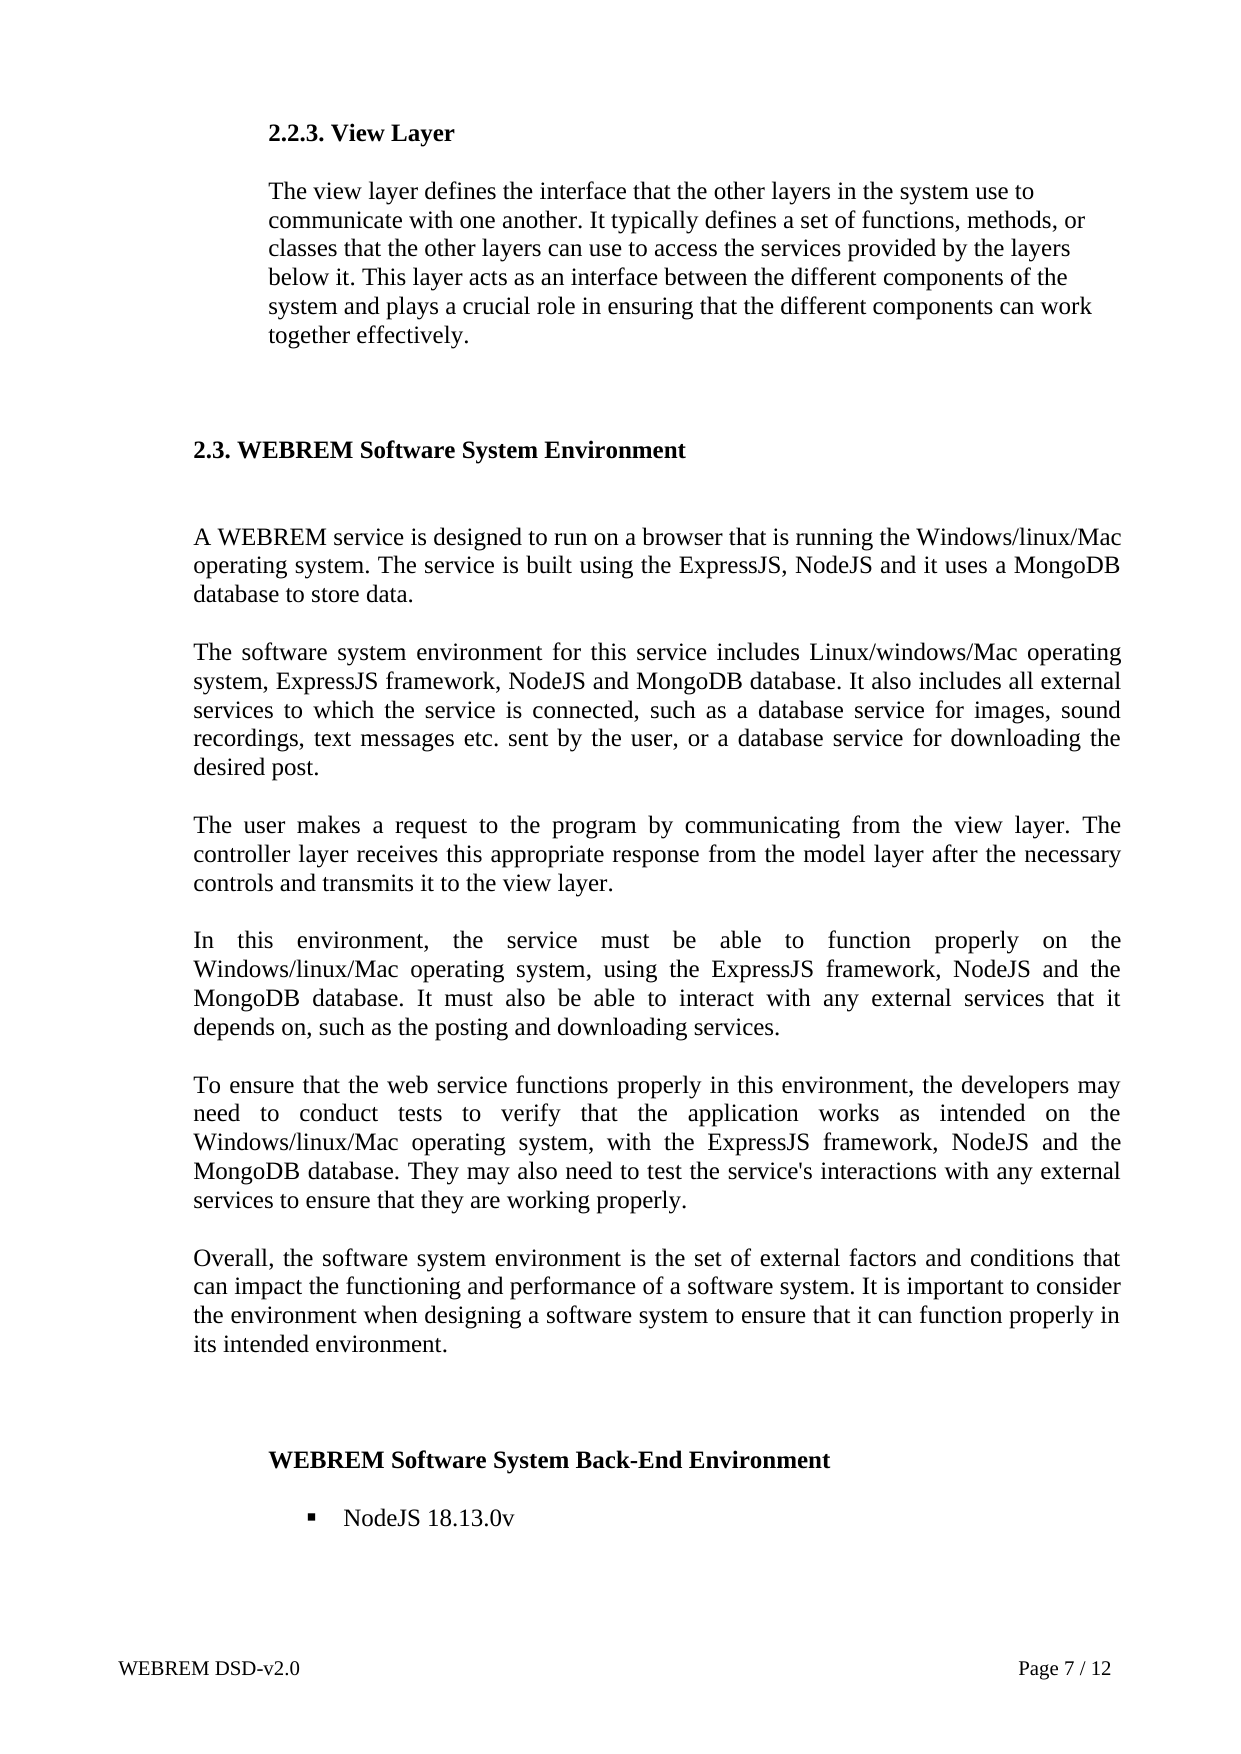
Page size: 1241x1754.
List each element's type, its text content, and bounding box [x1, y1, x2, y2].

text The view layer defines the interface that the other layers in the system use to communicate with one another. It typically defines a set of functions, methods, or classes that the other layers can use to access the services provided by the layers below it. This layer acts as an interface between the different components of the system and plays a crucial role in ensuring that the different components can work together effectively. [268, 176, 1122, 348]
list NodeJS 18.13.0v [306, 1503, 1122, 1531]
text The software system environment for this service includes Linux/windows/Mac operating system, ExpressJS framework, NodeJS and MongoDB database. It also includes all external services to which the service is connected, such as a database service for images, sound recordings, text messages etc. sent by the user, or a database service for downloading the desired post. [193, 637, 1122, 781]
subtitle 2.3. WEBREM Software System Environment [118, 435, 1122, 464]
text To ensure that the web service functions properly in this environment, the developers may need to conduct tests to verify that the application works as intended on the Windows/linux/Mac operating system, with the ExpressJS framework, NodeJS and the MongoDB database. They may also need to test the service's interactions with any external services to ensure that they are working properly. [193, 1070, 1122, 1213]
text In this environment, the service must be able to function properly on the Windows/linux/Mac operating system, using the ExpressJS framework, NodeJS and the MongoDB database. It must also be able to interact with any external services that it depends on, such as the posting and downloading services. [193, 926, 1122, 1041]
text WEBREM Software System Back-End Environment [193, 1445, 1122, 1473]
text The user makes a request to the program by communicating from the view layer. The controller layer receives this appropriate response from the model layer after the necessary controls and transmits it to the view layer. [193, 810, 1122, 896]
subtitle 2.2.3. View Layer [193, 118, 1122, 147]
text A WEBREM service is designed to run on a browser that is running the Windows/linux/Mac operating system. The service is built using the ExpressJS, NodeJS and it uses a MongoDB database to store data. [193, 522, 1122, 608]
text Overall, the software system environment is the set of external factors and conditions that can impact the functioning and performance of a software system. It is important to consider the environment when designing a software system to ensure that it can function properly in its intended environment. [193, 1243, 1122, 1358]
